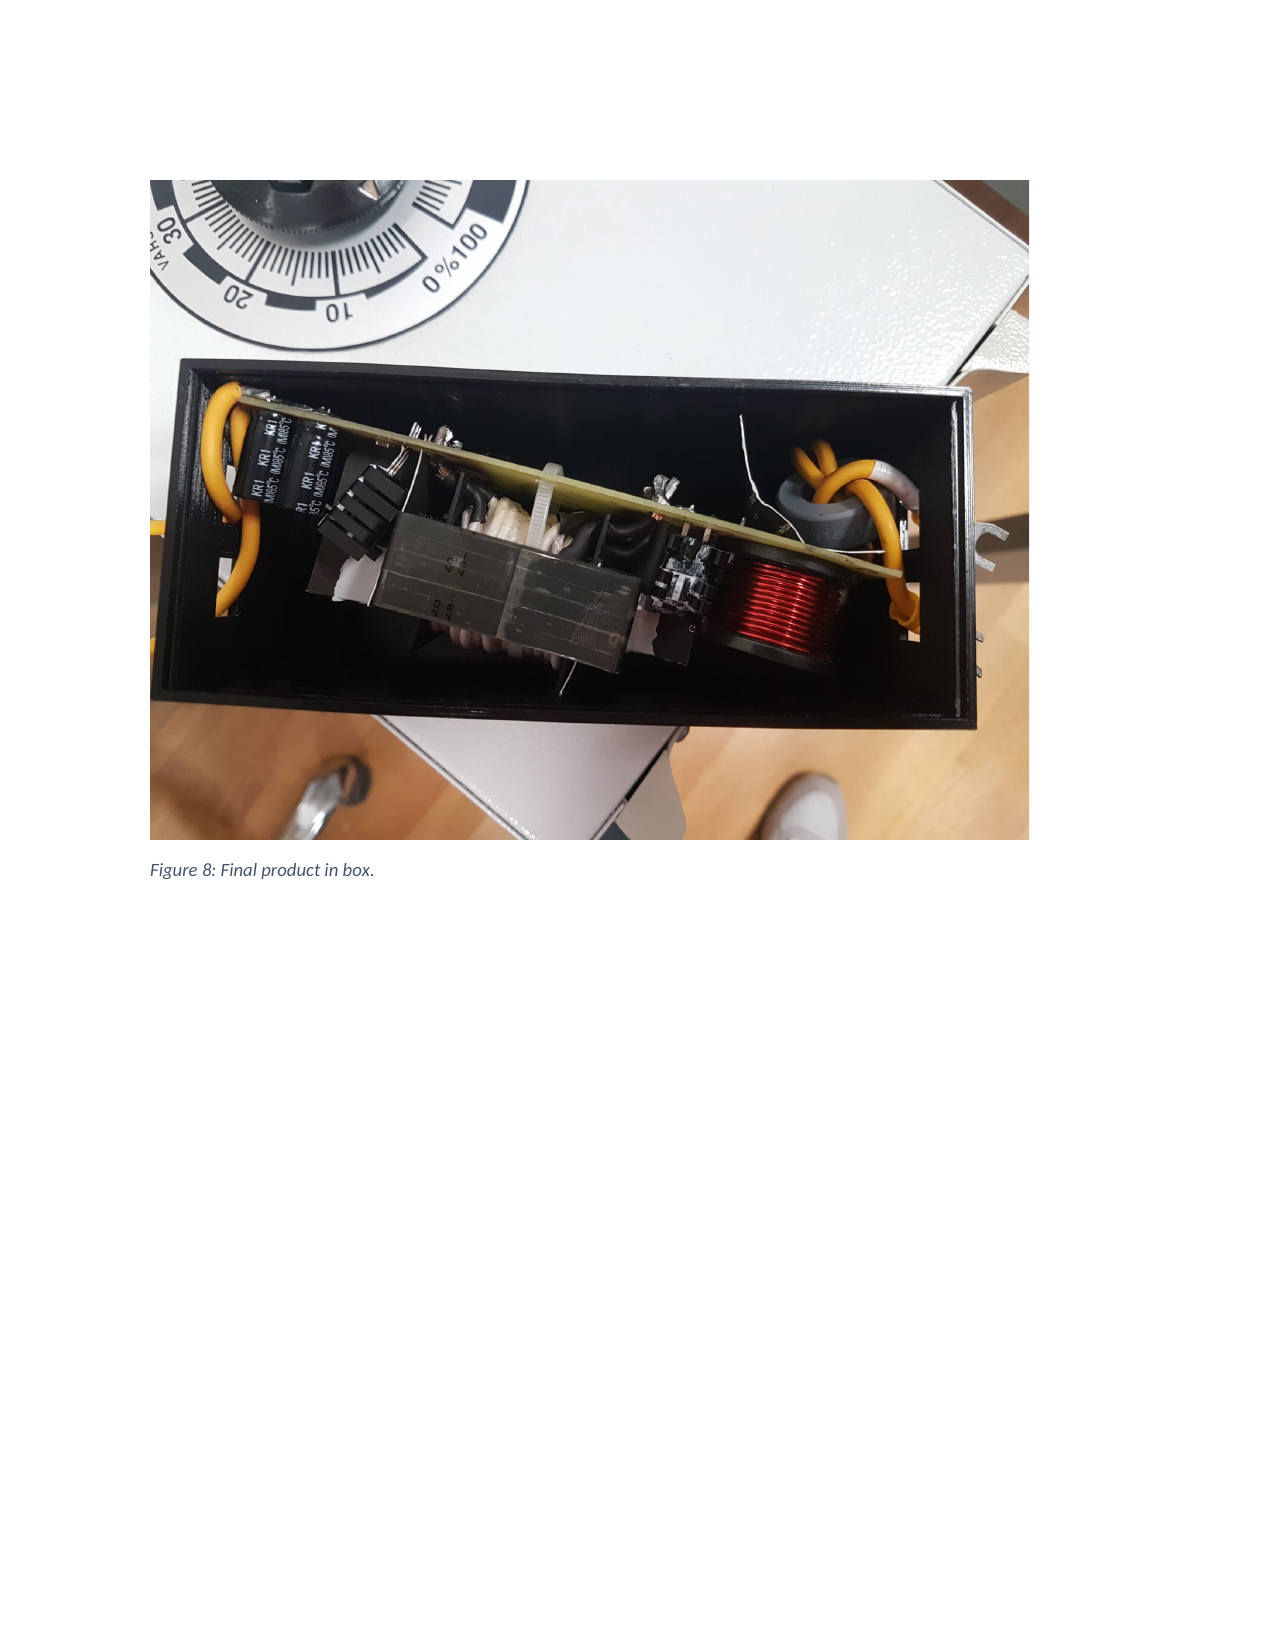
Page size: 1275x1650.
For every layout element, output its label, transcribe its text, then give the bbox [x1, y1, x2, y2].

picture [150, 180, 1030, 840]
